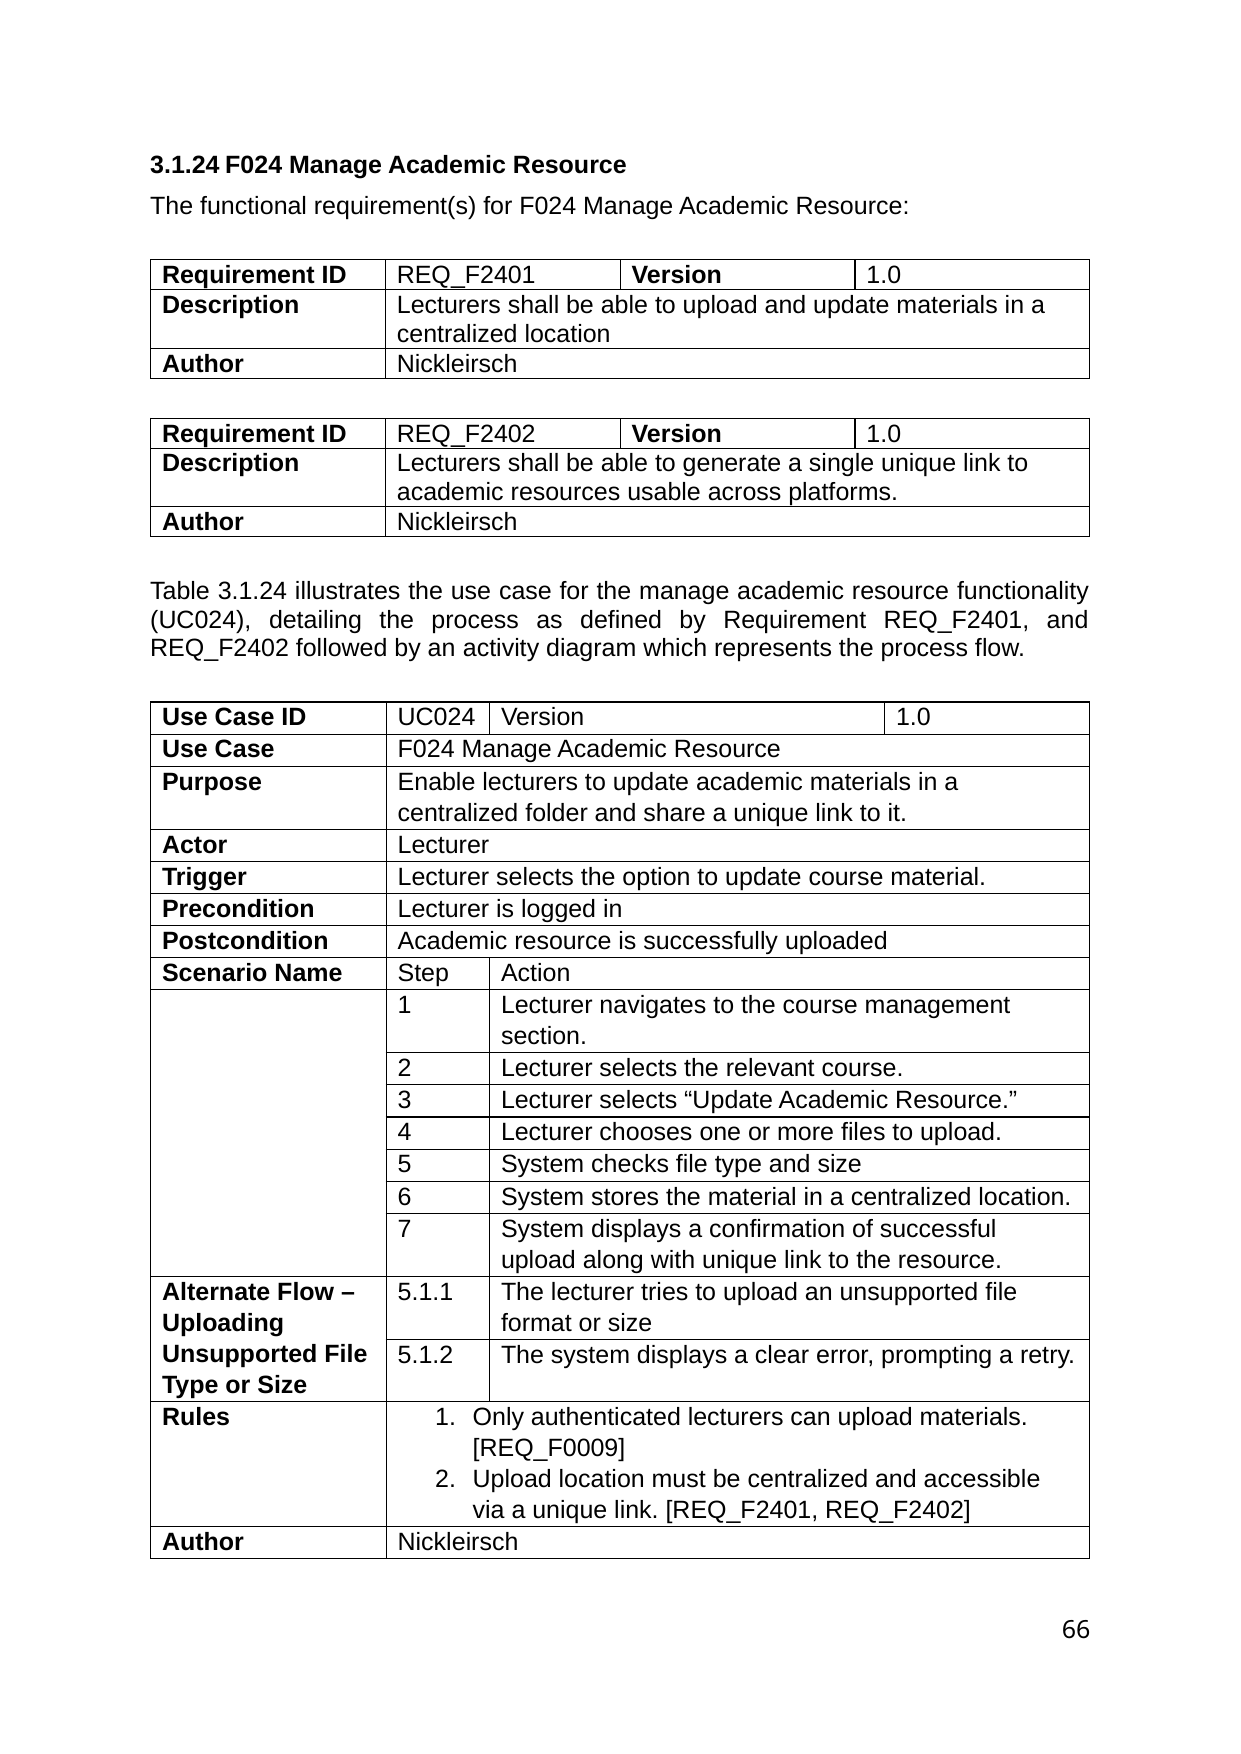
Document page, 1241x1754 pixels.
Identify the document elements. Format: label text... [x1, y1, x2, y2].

table_header 1.0 [885, 703, 1089, 733]
table_cell Step [387, 958, 489, 989]
table_cell Lecturer selects “Update Academic Resource.” [490, 1085, 1089, 1116]
table_cell 6 [387, 1182, 489, 1213]
table_cell System stores the material in a centralized location. [490, 1182, 1089, 1213]
table_cell Scenario Name [151, 958, 386, 989]
table_header Requirement ID [151, 419, 385, 447]
table_cell Precondition [151, 894, 386, 925]
table_cell Author [151, 1527, 386, 1558]
table_header Version [490, 703, 884, 733]
table_cell Lecturer chooses one or more files to upload. [490, 1118, 1089, 1148]
table_cell Academic resource is successfully uploaded [387, 926, 1089, 957]
table_cell 2 [387, 1053, 489, 1084]
text The functional requirement(s) for F024 Manage Academic Resource: [150, 191, 1090, 220]
table_cell [151, 990, 386, 1276]
table_cell Lecturer selects the relevant course. [490, 1053, 1089, 1084]
table_cell Nickleirsch [386, 349, 1089, 377]
table_cell 4 [387, 1118, 489, 1148]
table_cell Lecturer [387, 830, 1089, 861]
table_header 1.0 [856, 260, 1089, 289]
table_cell The system displays a clear error, prompting a retry. [490, 1340, 1089, 1401]
table_cell 5 [387, 1150, 489, 1181]
table_cell Lecturers shall be able to generate a single unique link to academic resources usable across platforms. [386, 449, 1089, 506]
table_header 1.0 [856, 419, 1089, 447]
table_cell Trigger [151, 862, 386, 893]
table_cell Alternate Flow – Uploading Unsupported File Type or Size [151, 1277, 386, 1401]
table_cell Purpose [151, 767, 386, 829]
table_cell Action [490, 958, 1089, 989]
table_cell Author [151, 507, 385, 536]
table_cell Description [151, 449, 385, 506]
table_cell The lecturer tries to upload an unsupported file format or size [490, 1277, 1089, 1339]
subtitle F024 Manage Academic Resource [150, 150, 1090, 179]
table_header Requirement ID [151, 260, 385, 289]
table_header REQ_F2402 [386, 419, 620, 447]
table_cell Rules [151, 1402, 386, 1526]
table_cell Lecturer selects the option to update course material. [387, 862, 1089, 893]
table_cell System checks file type and size [490, 1150, 1089, 1181]
table_header Version [621, 419, 854, 447]
table_cell Lecturers shall be able to upload and update materials in a centralized location [386, 290, 1089, 348]
table_cell Description [151, 290, 385, 348]
text Table 3.1.24 illustrates the use case for the manage academic resource functionality (UC024), detailing the process as defined by Requirement REQ_F2401, and REQ_F2402 followed by an activity diagram which represents the process flow. [150, 576, 1090, 662]
table_cell Lecturer navigates to the course management section. [490, 990, 1089, 1052]
table_cell 5.1.2 [387, 1340, 489, 1401]
table_cell 1 [387, 990, 489, 1052]
table_header UC024 [387, 703, 489, 733]
table_cell Lecturer is logged in [387, 894, 1089, 925]
table_cell F024 Manage Academic Resource [387, 735, 1089, 766]
table_header REQ_F2401 [386, 260, 620, 289]
table_cell Use Case [151, 735, 386, 766]
table_cell Author [151, 349, 385, 377]
table_cell 5.1.1 [387, 1277, 489, 1339]
table_cell Nickleirsch [387, 1527, 1089, 1558]
table_cell 3 [387, 1085, 489, 1116]
table_cell Postcondition [151, 926, 386, 957]
table_cell 7 [387, 1214, 489, 1276]
table_header Use Case ID [151, 703, 386, 733]
table_cell Nickleirsch [386, 507, 1089, 536]
table_cell Actor [151, 830, 386, 861]
table_cell Only authenticated lecturers can upload materials. [REQ_F0009] Upload location must be centralized and accessible via a unique link. [REQ_F2401, REQ_F2402] [387, 1402, 1089, 1526]
table_header Version [621, 260, 854, 289]
table_cell Enable lecturers to update academic materials in a centralized folder and share a unique link to it. [387, 767, 1089, 829]
table_cell System displays a confirmation of successful upload along with unique link to the resource. [490, 1214, 1089, 1276]
